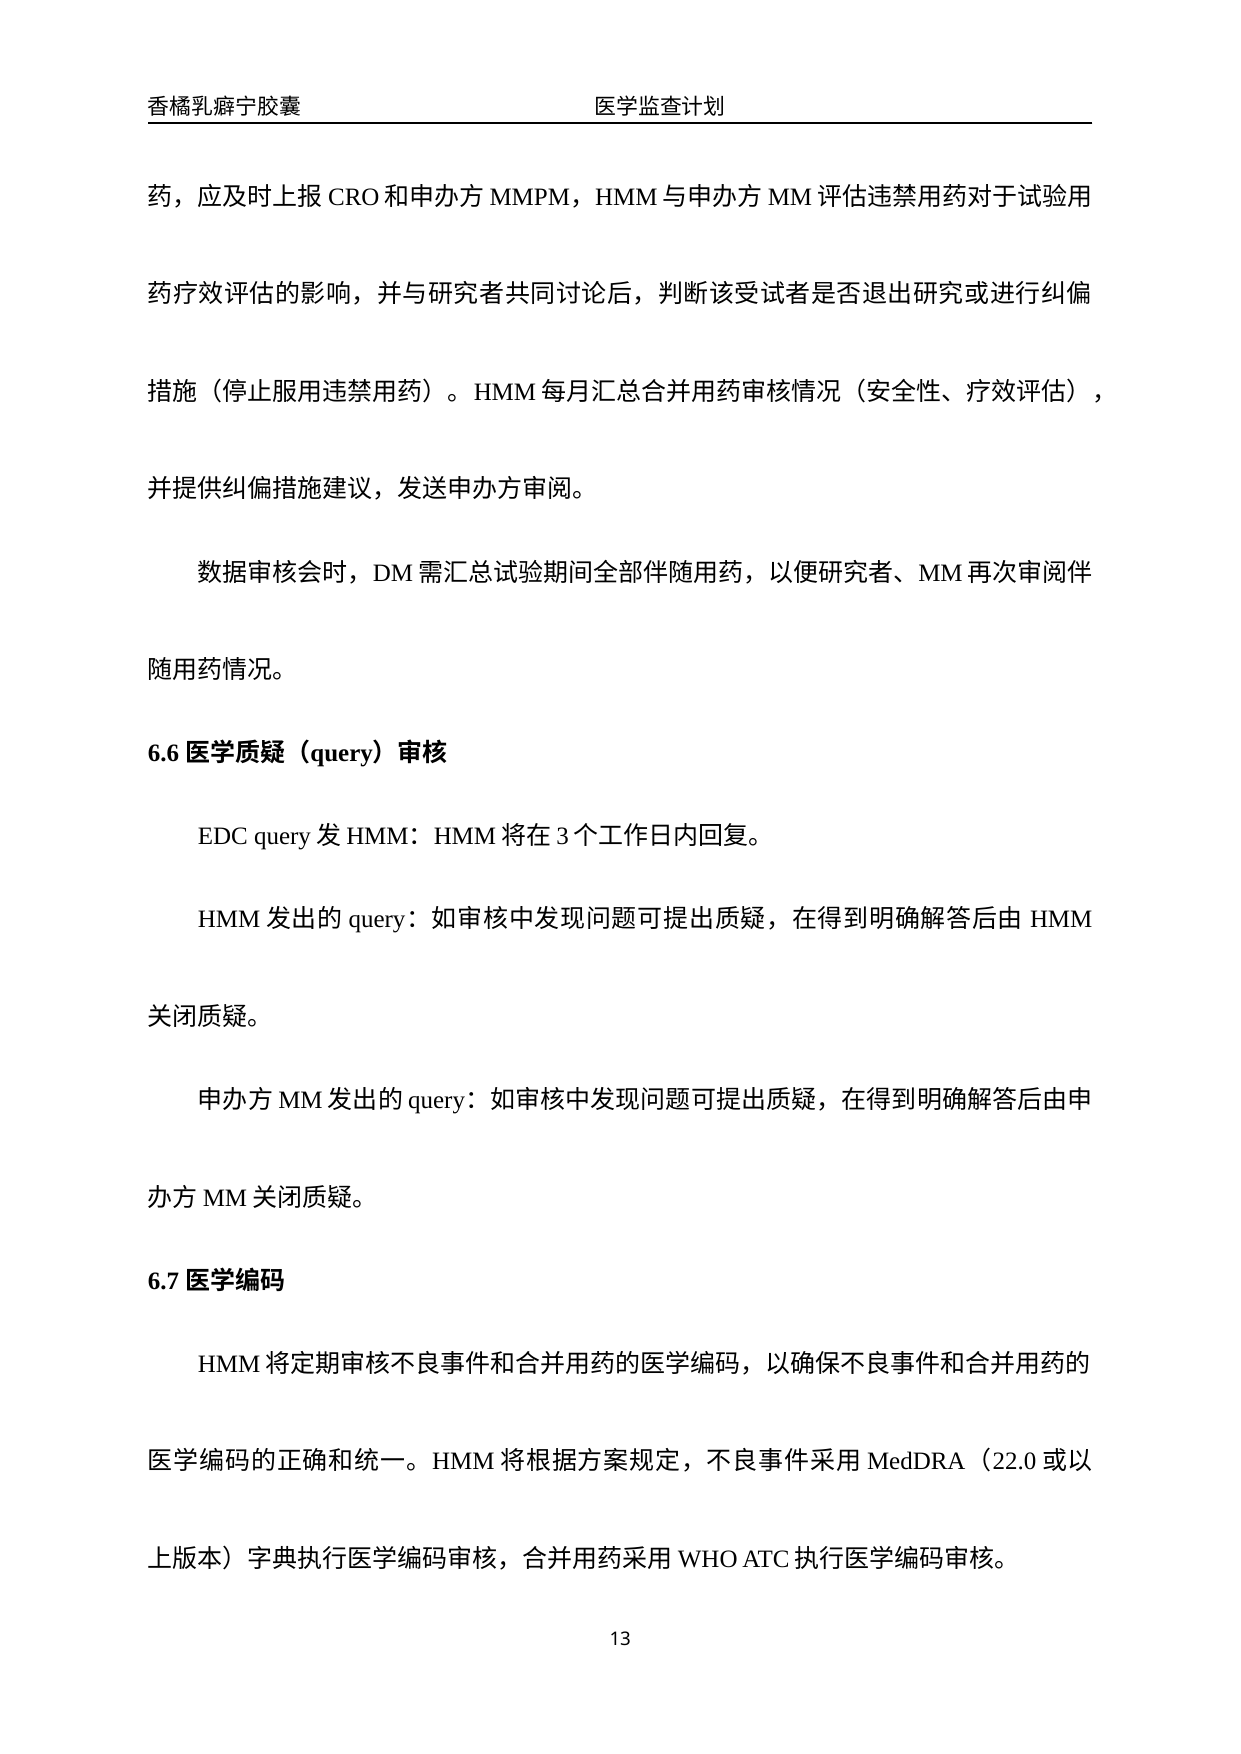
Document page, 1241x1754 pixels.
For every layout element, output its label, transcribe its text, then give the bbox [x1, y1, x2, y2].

text 申办方MM发出的query：如审核中发现问题可提出质疑，在得到明确解答后由申办方MM关闭质疑。 [148, 1065, 1092, 1228]
text EDC query发HMM：HMM将在3个工作日内回复。 [148, 801, 1092, 866]
subtitle 6.7 医学编码 [148, 1246, 1092, 1311]
list 数据审核会时，DM需汇总试验期间全部伴随用药，以便研究者、MM再次审阅伴随用药情况。 [148, 538, 1092, 700]
text HMM将定期审核不良事件和合并用药的医学编码，以确保不良事件和合并用药的医学编码的正确和统一。HMM将根据方案规定，不良事件采用MedDRA（22.0或以上版本）字典执行医学编码审核，合并用药采用WHO ATC执行医学编码审核。 [148, 1329, 1092, 1589]
text HMM发出的query：如审核中发现问题可提出质疑，在得到明确解答后由HMM关闭质疑。 [148, 884, 1092, 1047]
subtitle 6.6 医学质疑（query）审核 [148, 718, 1092, 783]
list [148, 162, 1092, 519]
